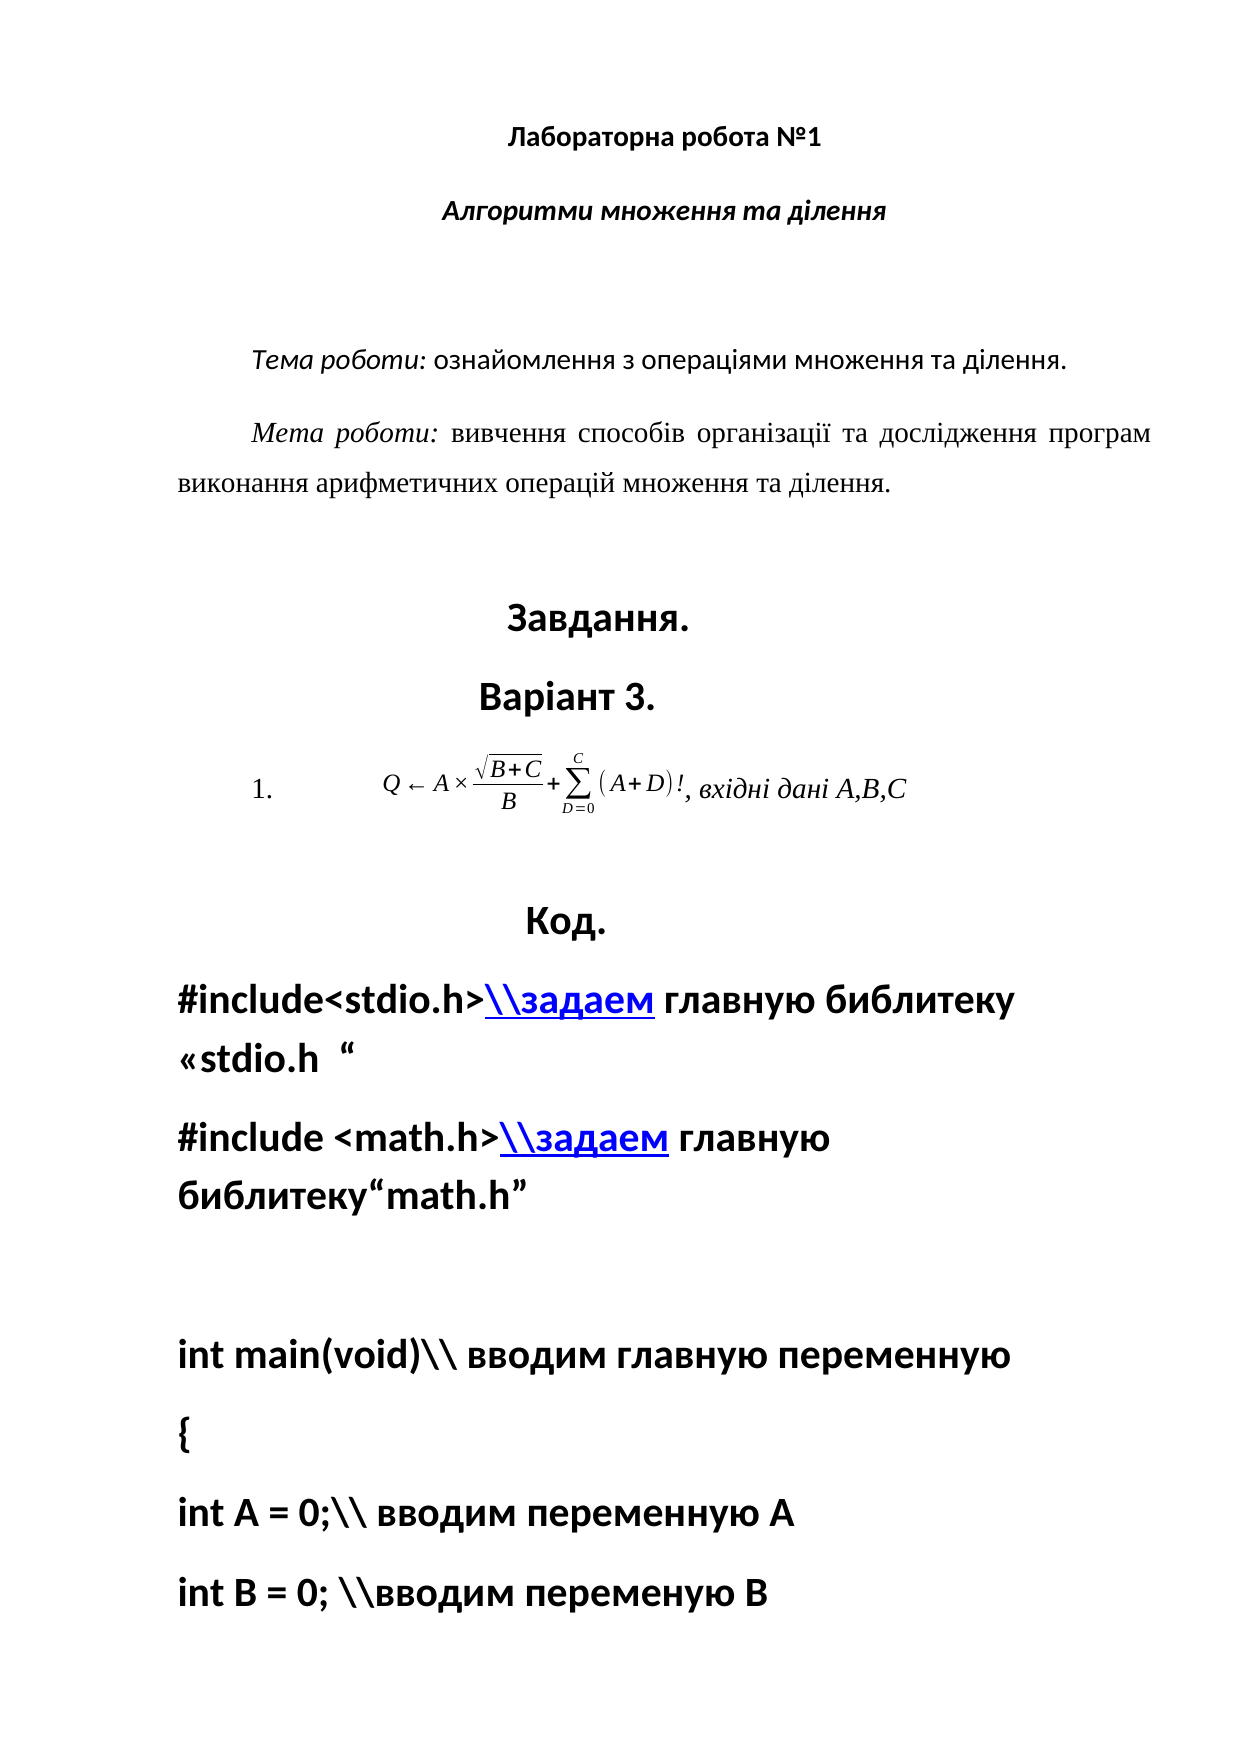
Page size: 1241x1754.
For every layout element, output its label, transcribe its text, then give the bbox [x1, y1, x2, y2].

text int main(void)\\ вводим главную переменную [177, 1328, 1152, 1379]
text Мета роботи: вивчення способів організації та дослідження програм виконання арифметичних операцій множення та ділення. [177, 415, 1152, 499]
text Алгоритми множення та ділення [177, 192, 1152, 228]
text int A = 0;\\ вводим переменную А [177, 1486, 1152, 1537]
text Завдання. [177, 591, 1152, 642]
text { [177, 1407, 1152, 1458]
text int B = 0; \\вводим переменую В [177, 1566, 1152, 1617]
text #include<stdio.h>\\задаем главную библитеку «stdio.h “ [177, 973, 1152, 1082]
text Код. [177, 894, 1152, 945]
list , вхідні дані A,B,C [251, 750, 1152, 817]
text Тема роботи: ознайомлення з операціями множення та ділення. [177, 341, 1152, 377]
text Лабораторна робота №1 [177, 118, 1152, 154]
text #include <math.h>\\задаем главную библитеку“math.h” [177, 1111, 1152, 1220]
text Варіант 3. [177, 670, 1152, 721]
